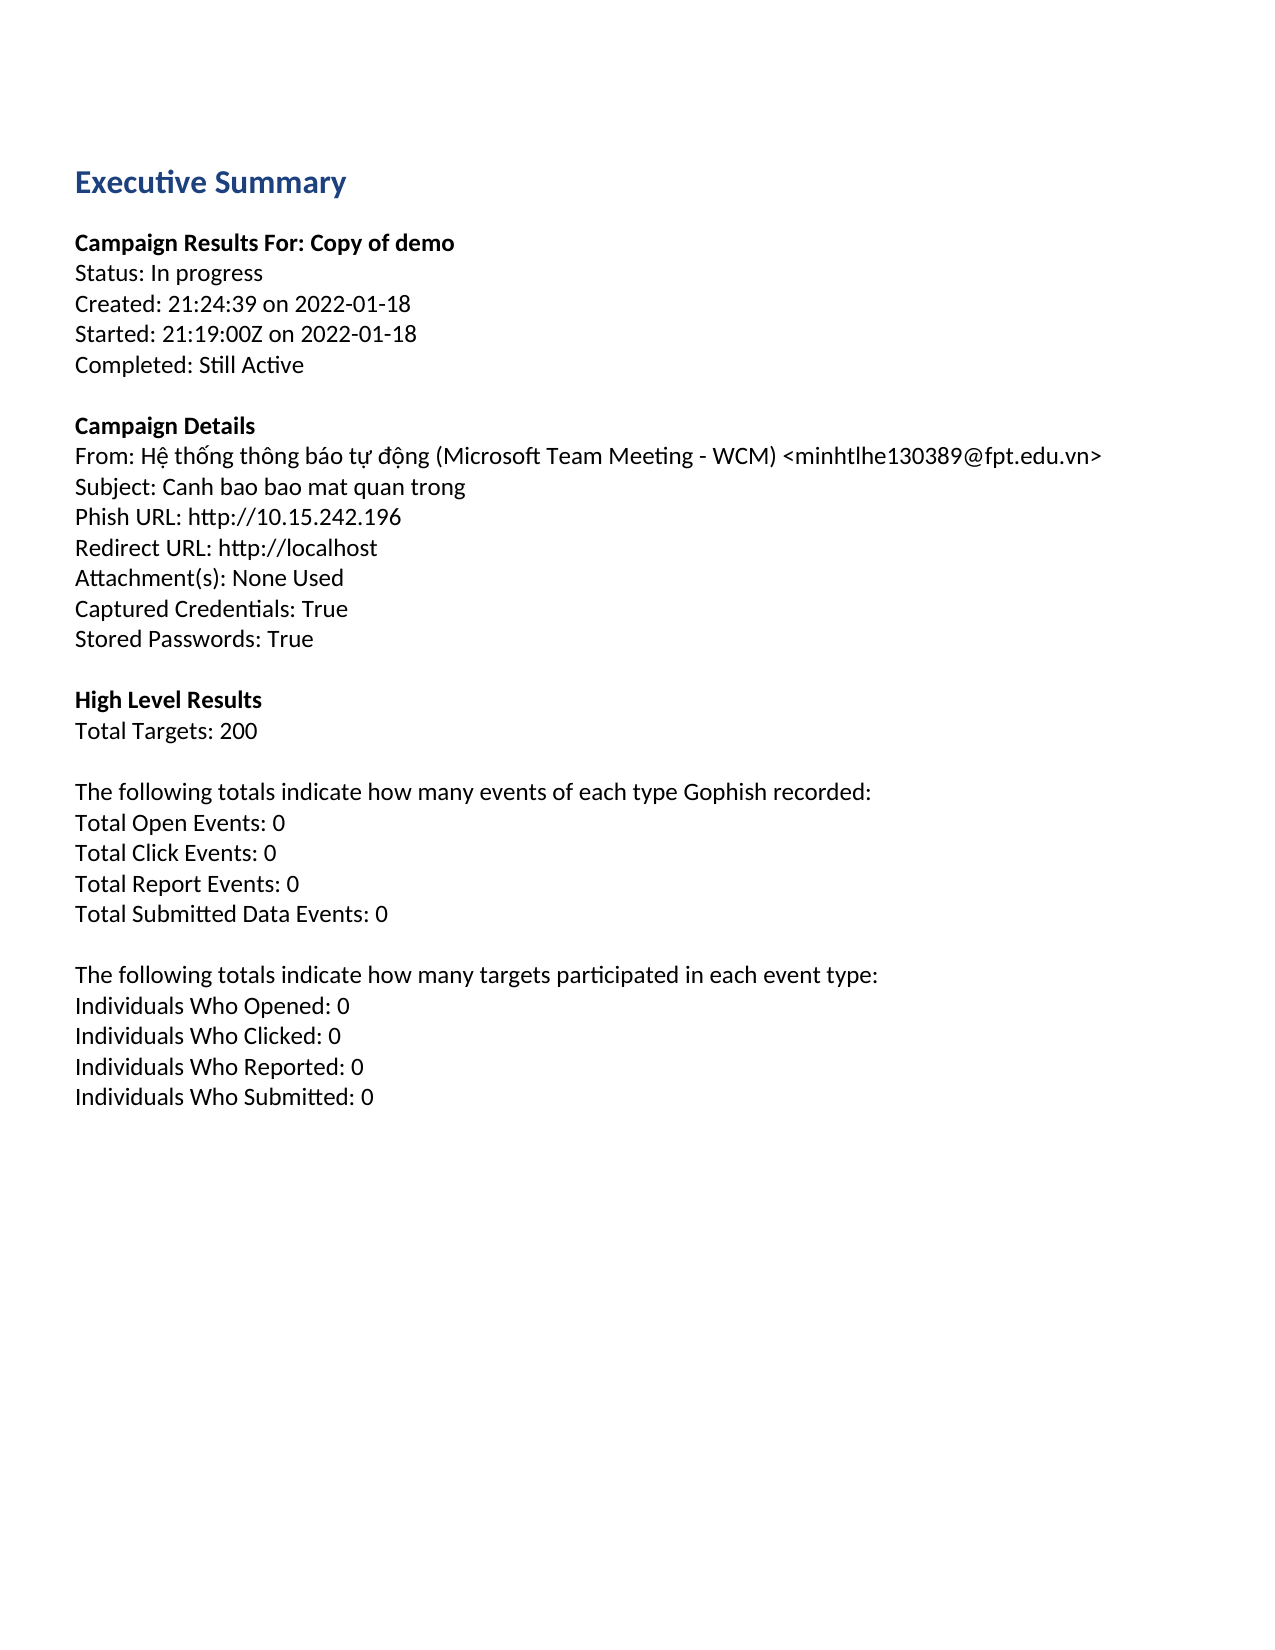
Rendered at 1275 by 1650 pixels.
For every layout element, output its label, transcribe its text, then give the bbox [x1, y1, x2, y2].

text Campaign Results For: Copy of demo Status: In progress Created: 21:24:39 on 2022-01-18 Started: 21:19:00Z on 2022-01-18 Completed: Still Active Campaign Details From: Hệ thống thông báo tự động (Microsoft Team Meeting - WCM) <minhtlhe130389@fpt.edu.vn> Subject: Canh bao bao mat quan trong Phish URL: http://10.15.242.196 Redirect URL: http://localhost Attachment(s): None Used Captured Credentials: True Stored Passwords: True High Level Results Total Targets: 200 The following totals indicate how many events of each type Gophish recorded: Total Open Events: 0 Total Click Events: 0 Total Report Events: 0 Total Submitted Data Events: 0 The following totals indicate how many targets participated in each event type: Individuals Who Opened: 0 Individuals Who Clicked: 0 Individuals Who Reported: 0 Individuals Who Submitted: 0 [75, 227, 1200, 1173]
subtitle Executive Summary [75, 161, 1200, 202]
